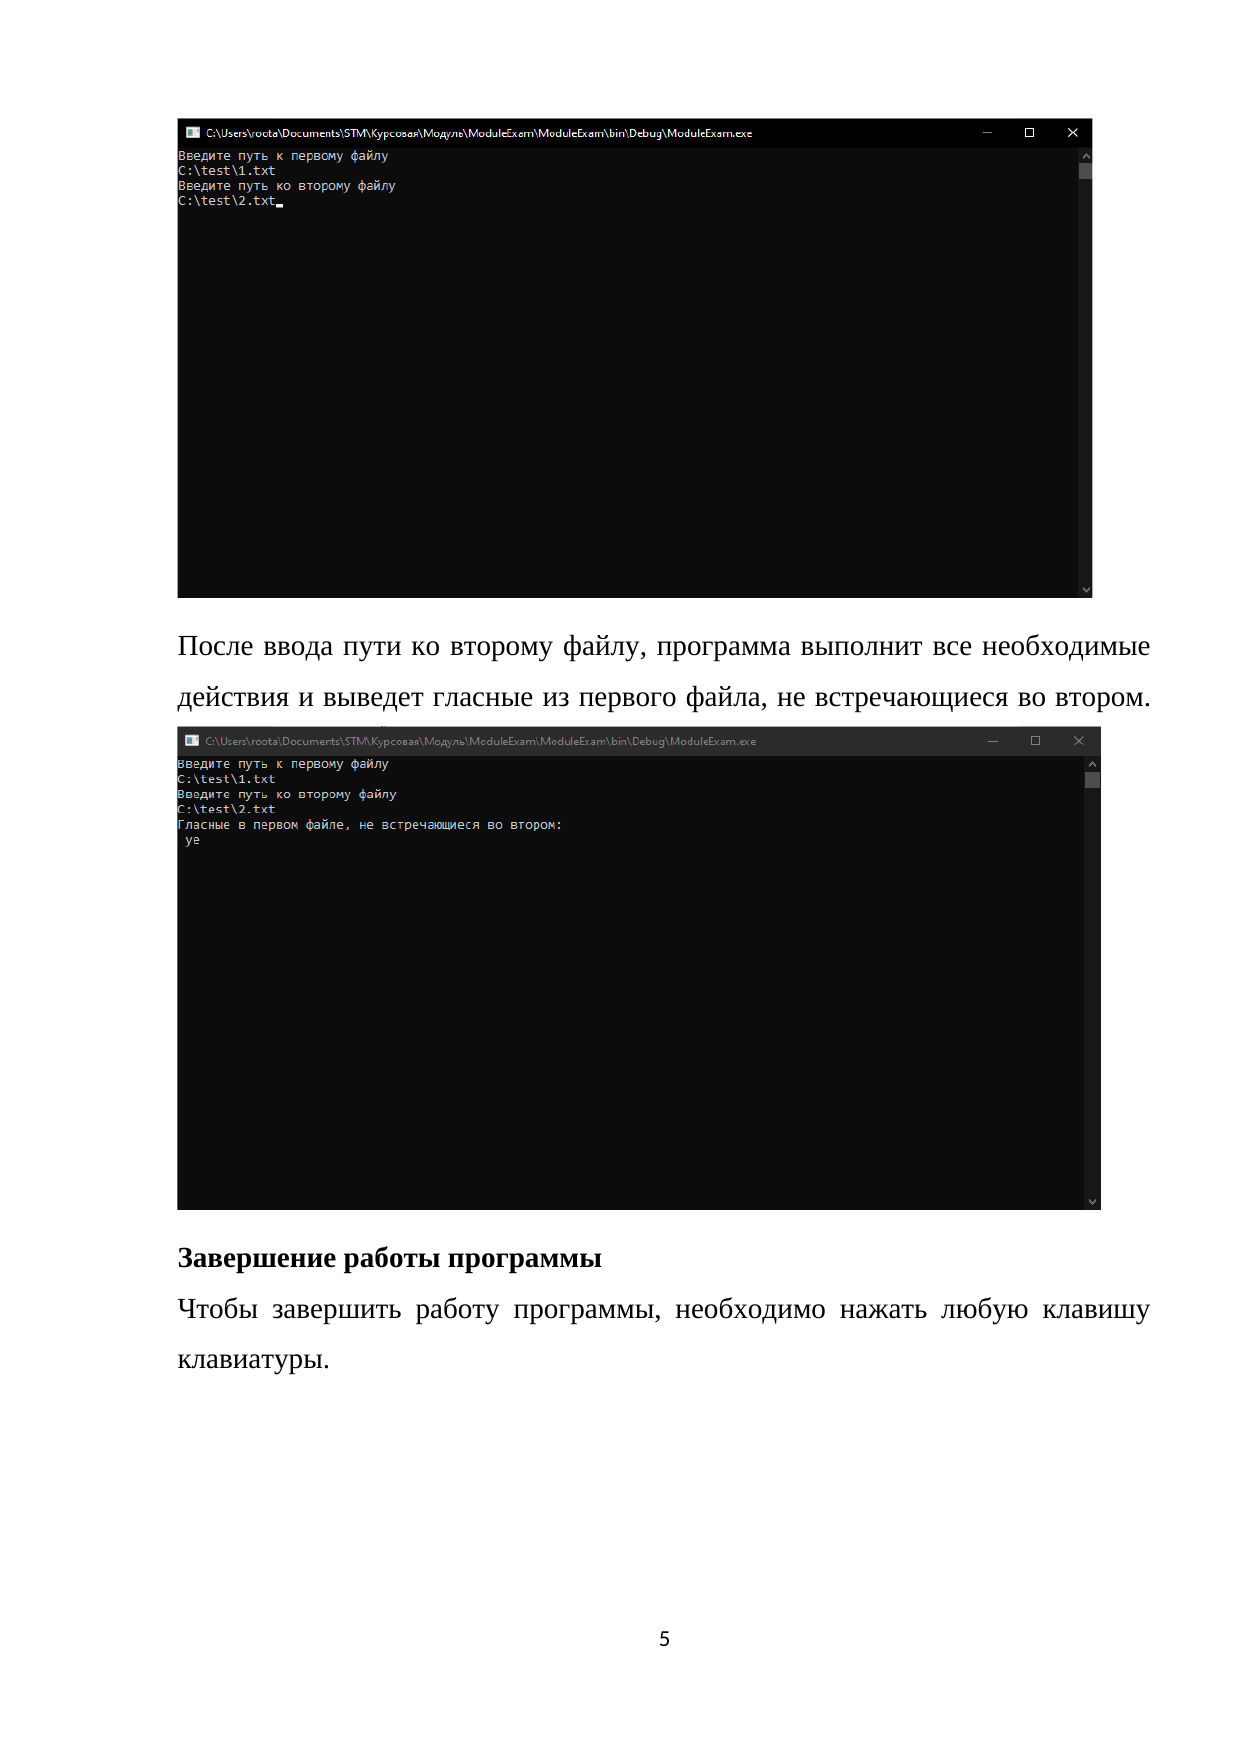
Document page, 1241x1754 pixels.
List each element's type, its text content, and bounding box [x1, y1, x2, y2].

picture [177, 726, 1101, 1210]
text Чтобы завершить работу программы, необходимо нажать любую клавишу клавиатуры. [177, 1291, 1152, 1375]
subtitle Завершение работы программы [177, 1241, 1152, 1274]
picture [177, 118, 1093, 598]
